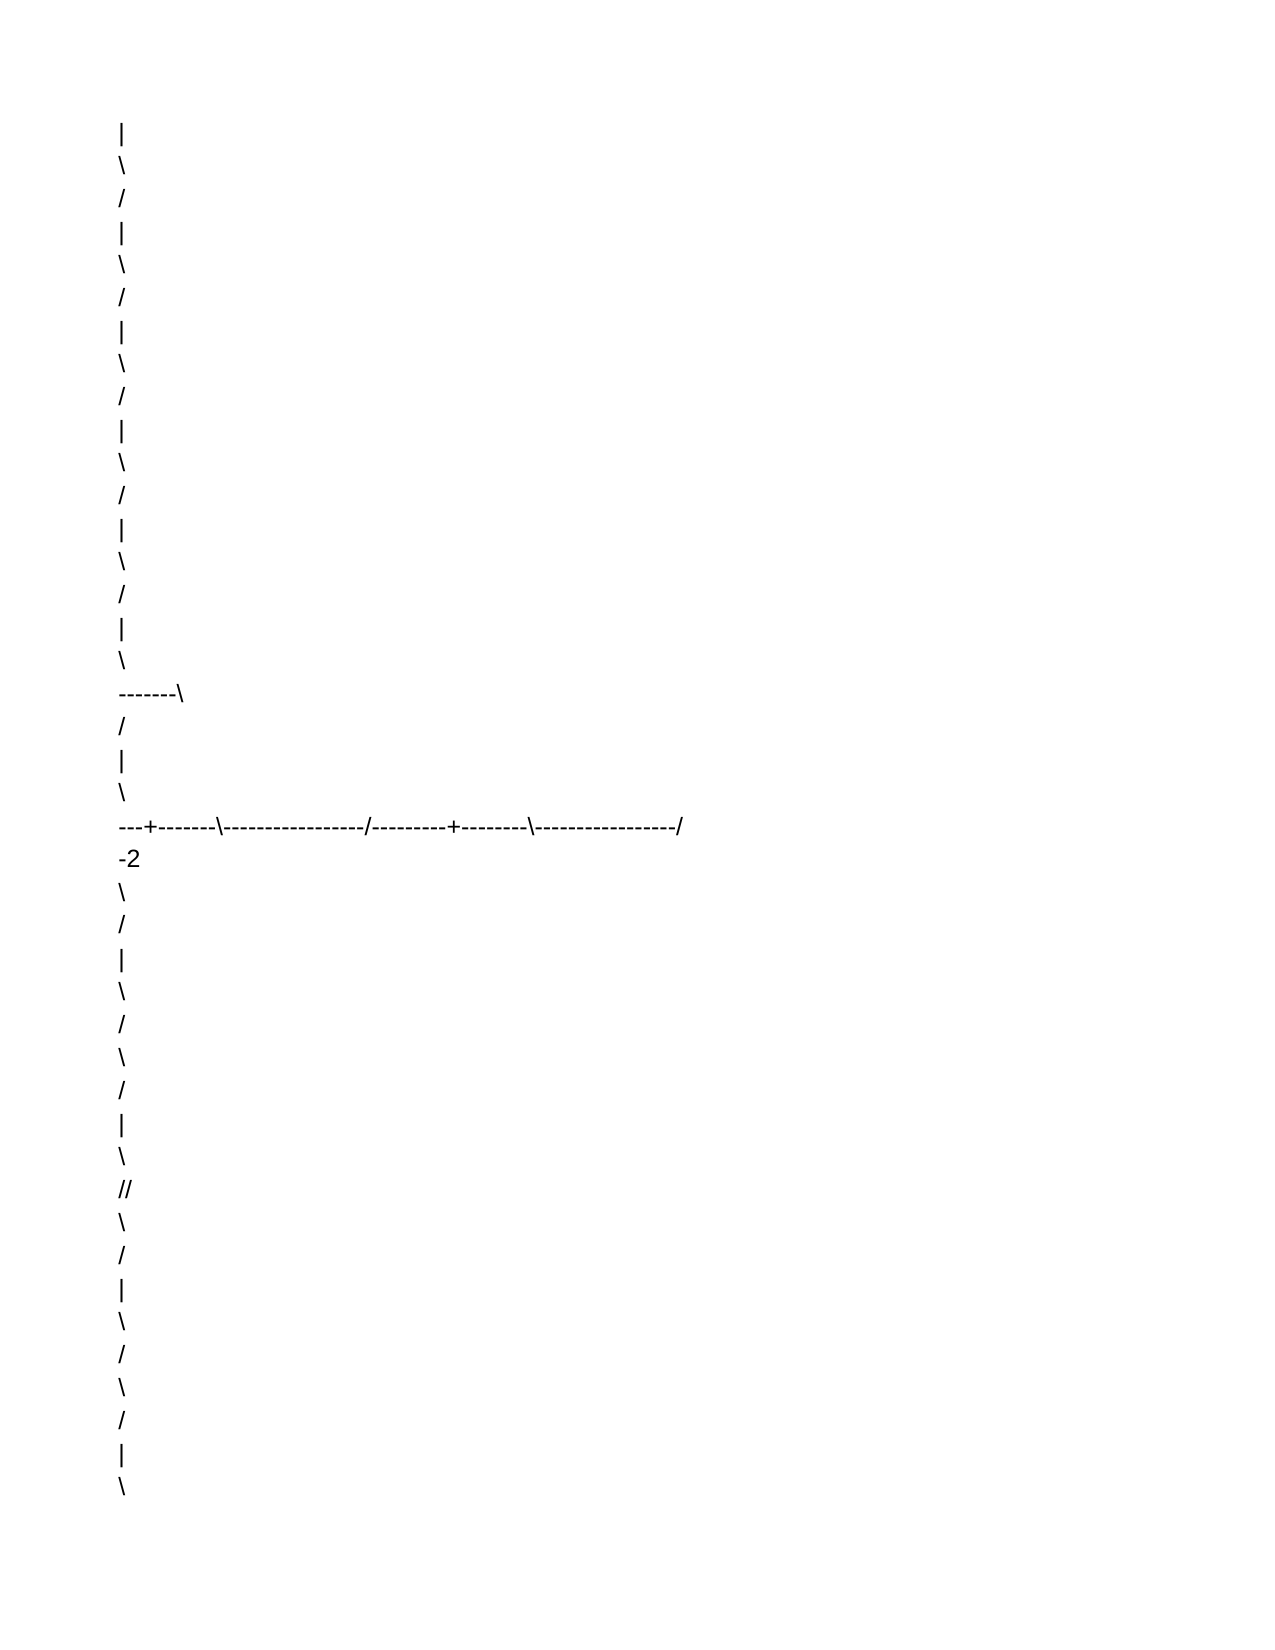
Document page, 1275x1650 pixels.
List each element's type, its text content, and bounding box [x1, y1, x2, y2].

text / [118, 1406, 1157, 1434]
text | [118, 316, 1157, 345]
text / [118, 1009, 1157, 1038]
text / [118, 1241, 1157, 1269]
text // [118, 1175, 1157, 1203]
text | [118, 118, 1157, 147]
text \ [118, 1043, 1157, 1071]
text \ [118, 448, 1157, 477]
text \ [118, 250, 1157, 279]
text | [118, 1109, 1157, 1137]
text | [118, 1439, 1157, 1468]
text / [118, 1076, 1157, 1104]
text / [118, 481, 1157, 510]
text / [118, 712, 1157, 741]
text / [118, 184, 1157, 213]
text \ [118, 1307, 1157, 1336]
text | [118, 217, 1157, 246]
text / [118, 1340, 1157, 1368]
text -------\ [118, 679, 1157, 708]
text \ [118, 778, 1157, 807]
text | [118, 613, 1157, 642]
text \ [118, 1472, 1157, 1501]
text | [118, 943, 1157, 972]
text | [118, 415, 1157, 444]
text \ [118, 1142, 1157, 1170]
text / [118, 911, 1157, 939]
text -2 [118, 844, 1157, 873]
text / [118, 382, 1157, 411]
text / [118, 580, 1157, 609]
text | [118, 1274, 1157, 1302]
text ---+-------\-----------------/---------+--------\-----------------/ [118, 811, 1157, 840]
text \ [118, 877, 1157, 906]
text \ [118, 977, 1157, 1005]
text | [118, 514, 1157, 543]
text \ [118, 1208, 1157, 1236]
text \ [118, 646, 1157, 675]
text \ [118, 547, 1157, 576]
text | [118, 745, 1157, 774]
text \ [118, 349, 1157, 378]
text \ [118, 1373, 1157, 1402]
text \ [118, 151, 1157, 180]
text / [118, 283, 1157, 312]
